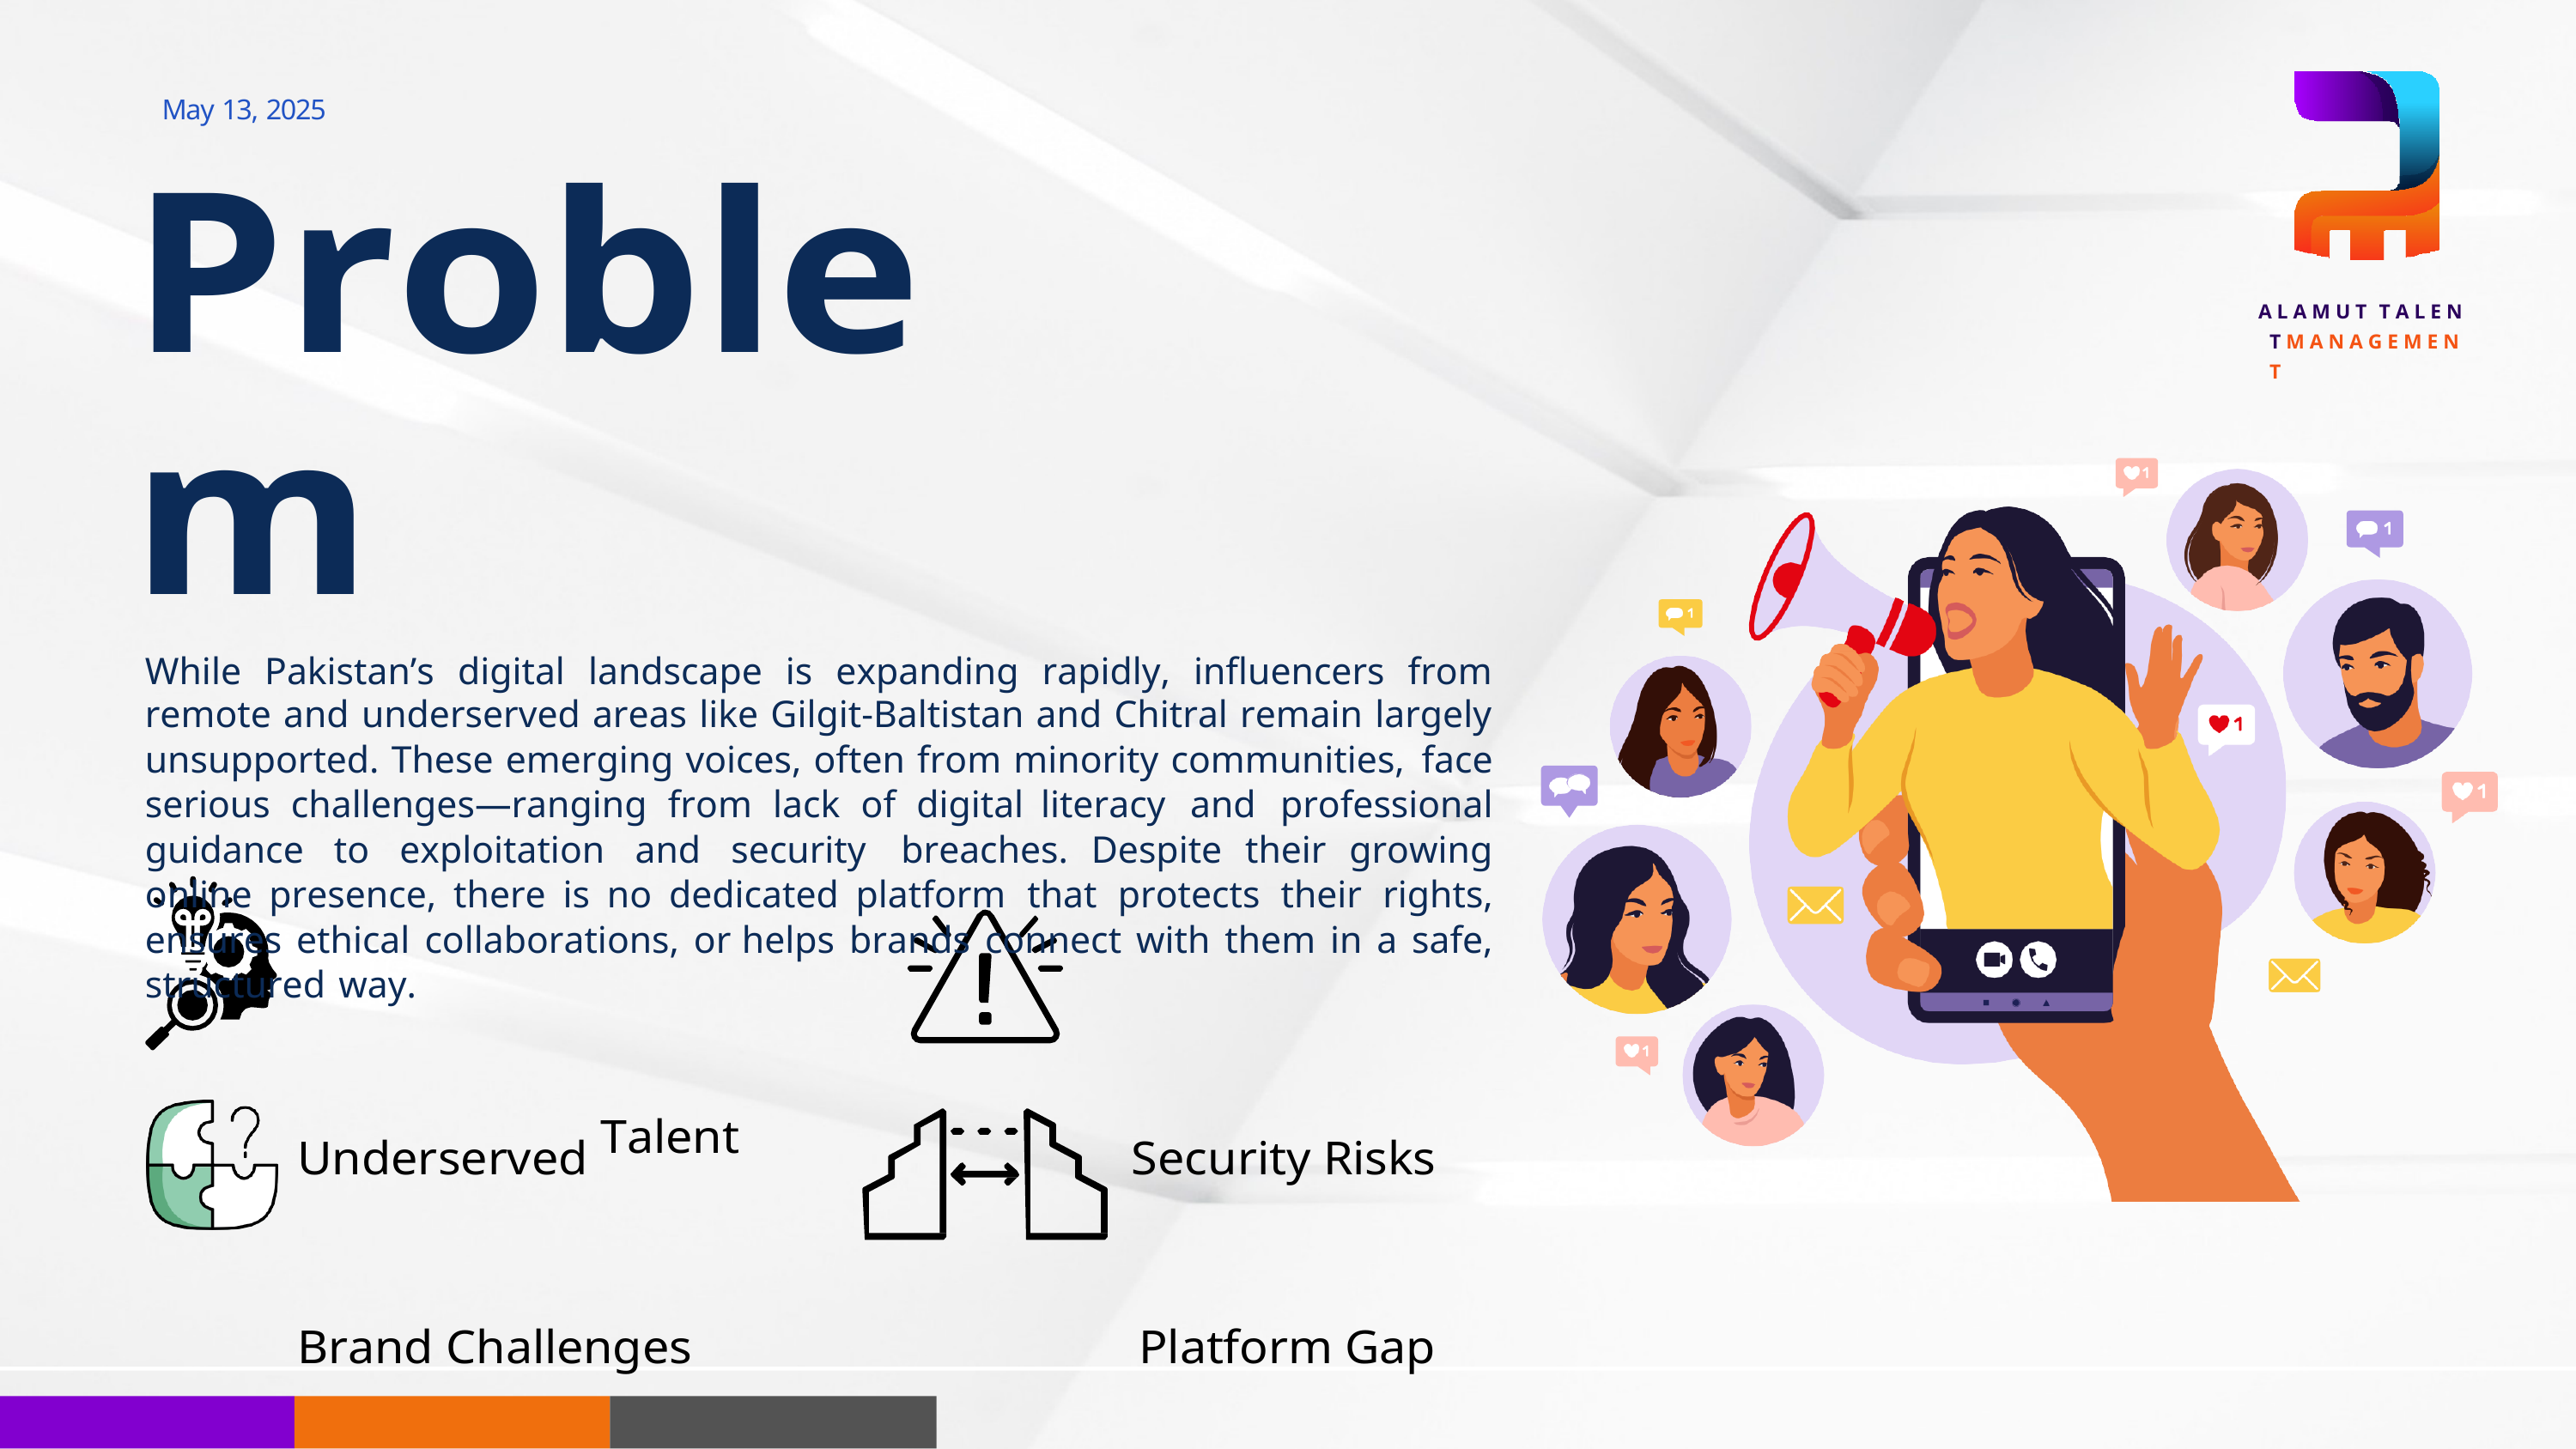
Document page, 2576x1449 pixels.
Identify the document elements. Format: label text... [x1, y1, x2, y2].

text Brand Challenges Platform Gap [297, 1314, 2543, 1377]
text Problem [131, 160, 1100, 642]
text A L A M U T T A L E N T M A N A G E M E N T [2258, 298, 2476, 385]
text Underserved Talent Security Risks [297, 1104, 2543, 1188]
text While Pakistan’s digital landscape is expanding rapidly, influencers from remote and underserved areas like Gilgit-Baltistan and Chitral remain largely unsupported. These emerging voices, often from minority communities, face serious challenges—ranging from lack of digital literacy and professional guidance to exploitation and security breaches. Despite their growing online presence, there is no dedicated platform that protects their rights, ensures ethical collaborations, or helps brands connect with them in a safe, structured way. [145, 648, 1493, 1009]
text May 13, 2025 [161, 90, 1100, 128]
picture [0, 0, 2576, 1367]
picture [0, 1371, 2576, 1449]
